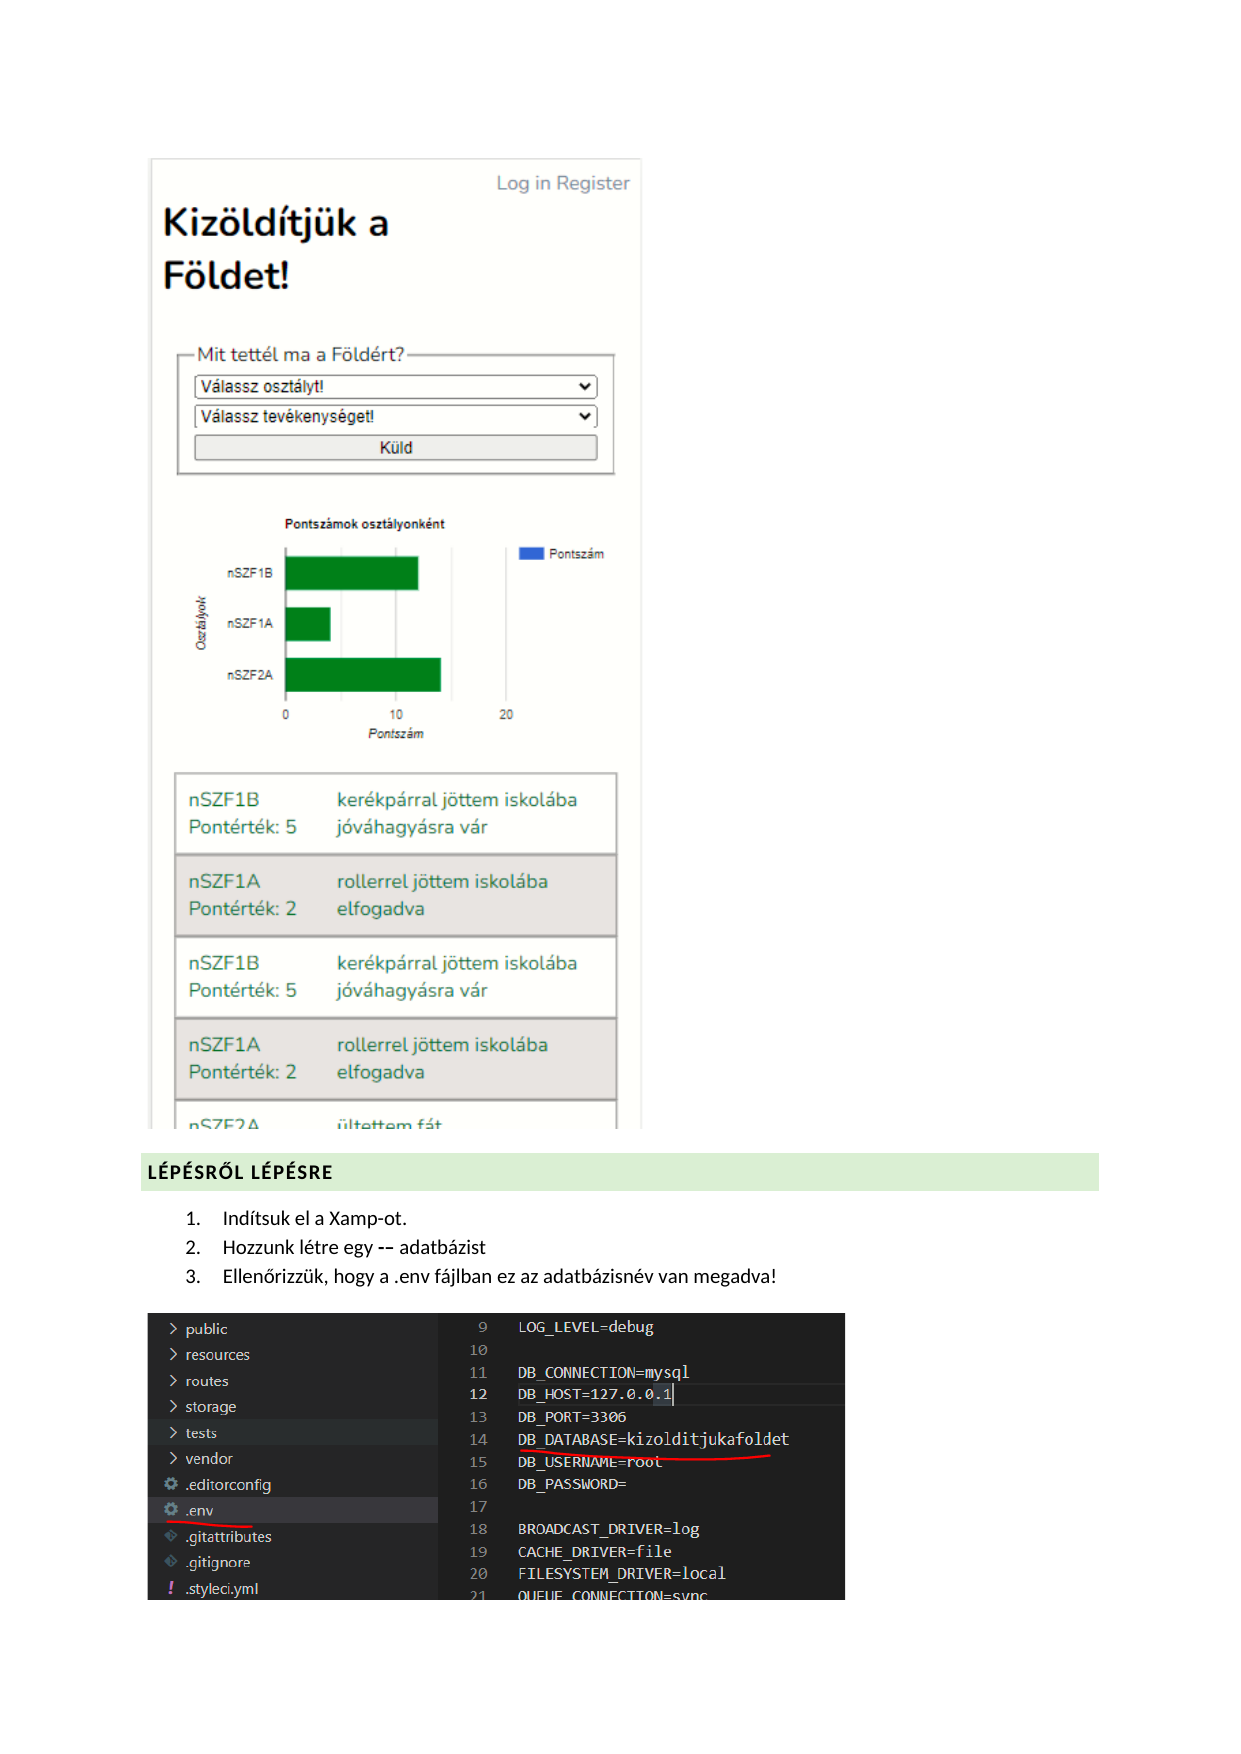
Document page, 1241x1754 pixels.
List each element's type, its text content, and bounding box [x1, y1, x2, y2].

list Indítsuk el a Xamp-ot. [185, 1205, 1093, 1231]
picture [147, 158, 643, 1129]
list Ellenőrizzük, hogy a .env fájlban ez az adatbázisnév van megadva! [185, 1263, 1093, 1289]
subtitle Lépésről lépésre [148, 1159, 1093, 1185]
picture [147, 1313, 846, 1600]
list Hozzunk létre egy -– adatbázist [185, 1234, 1093, 1260]
